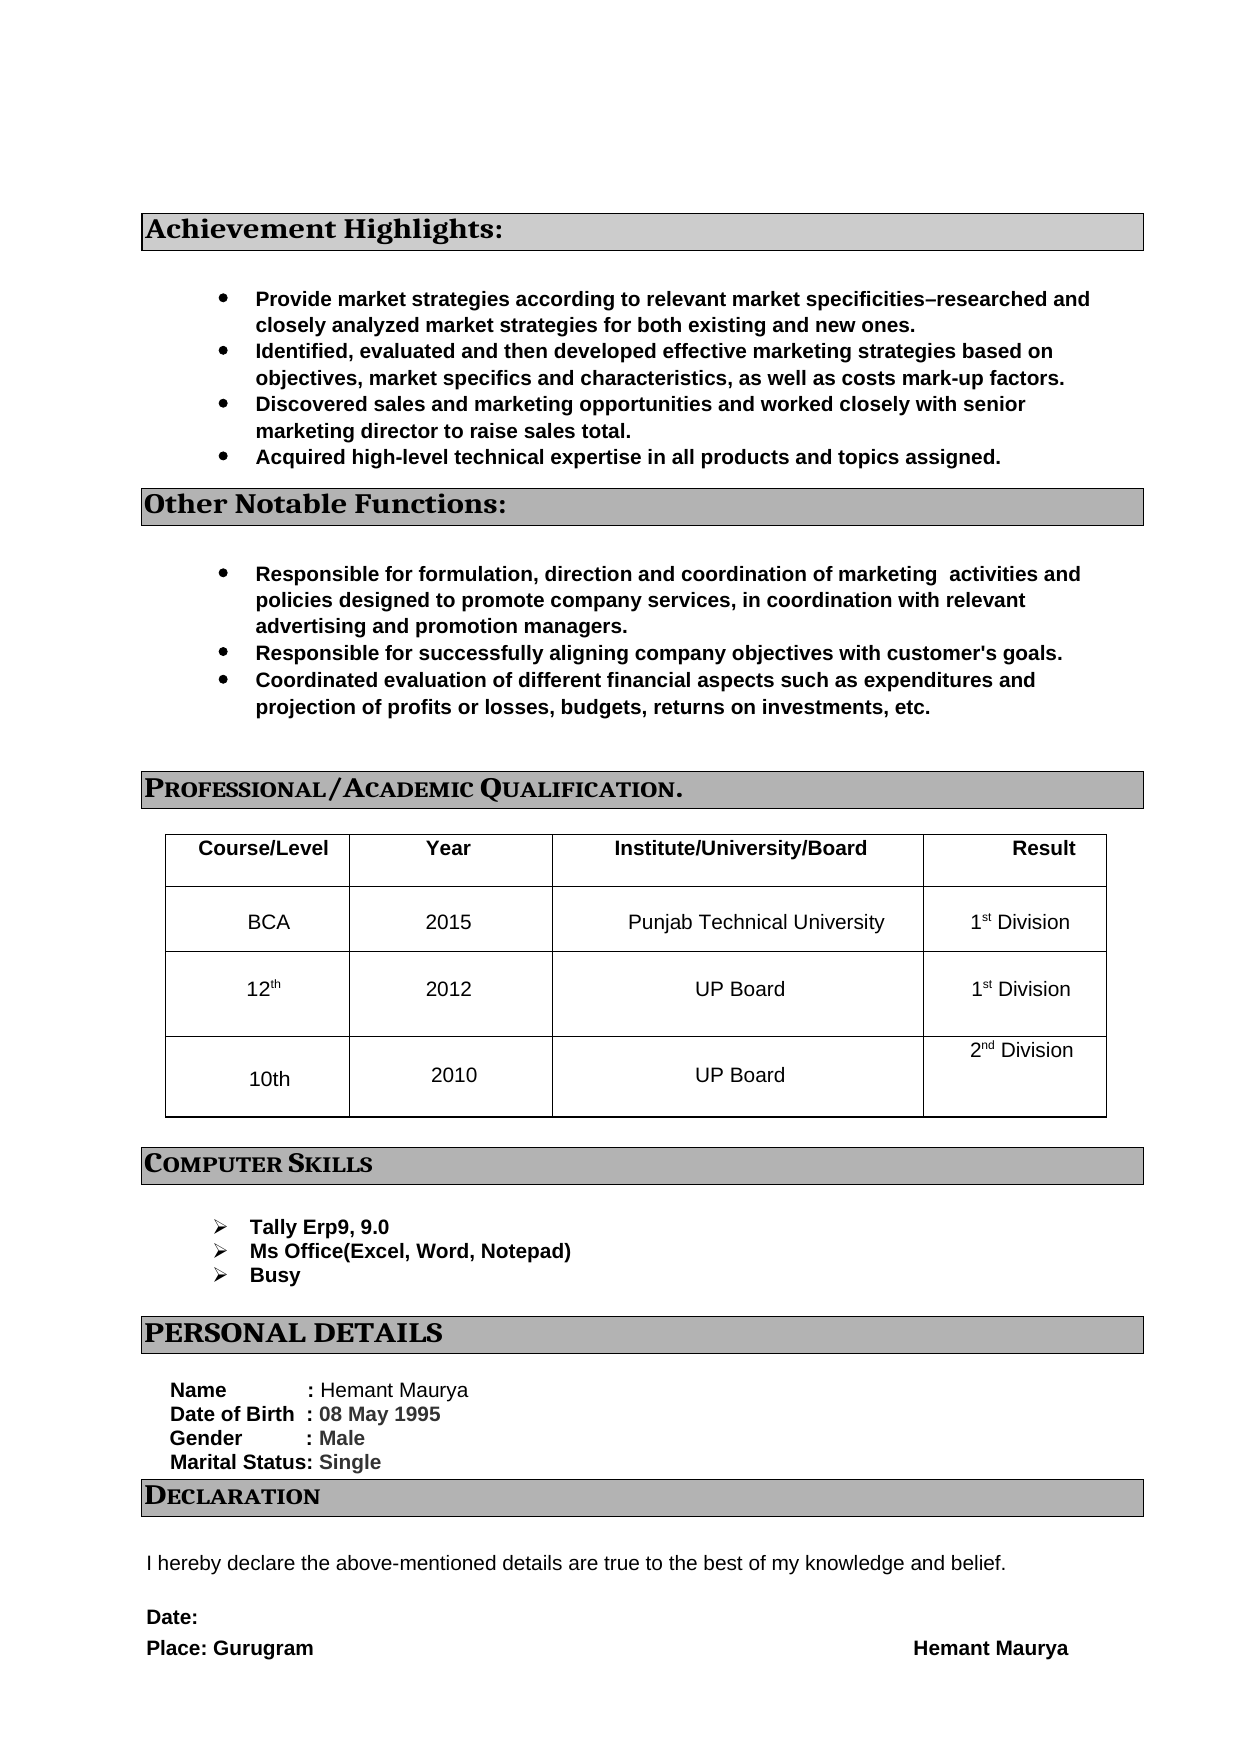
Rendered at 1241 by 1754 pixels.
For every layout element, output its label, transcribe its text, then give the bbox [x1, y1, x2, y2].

table_header Result [924, 835, 1106, 886]
list Discovered sales and marketing opportunities and worked closely with senior marketing director to raise sales total. [219, 392, 1038, 442]
table_cell UP Board [553, 952, 923, 1036]
table_cell 1st Division [924, 887, 1106, 951]
list Ms Office(Excel, Word, Notepad) [212, 1238, 1155, 1263]
table_cell BCA [166, 887, 349, 951]
table_cell Punjab Technical University [553, 887, 923, 951]
text Date of Birth : 08 May 1995 [129, 1402, 1155, 1426]
table_cell 2015 [350, 887, 552, 951]
table_cell 10th [166, 1037, 349, 1116]
table_header Year [350, 835, 552, 886]
table_cell UP Board [553, 1037, 923, 1116]
list Tally Erp9, 9.0 [212, 1214, 1155, 1238]
list Identified, evaluated and then developed effective marketing strategies based on objectives, market specifics and characteristics, as well as costs mark-up factors. [219, 339, 1079, 390]
list Responsible for formulation, direction and coordination of marketing activities and policies designed to promote company services, in coordination with relevant advertising and promotion managers. [219, 562, 1139, 638]
text I hereby declare the above-mentioned details are true to the best of my knowledge and belief. [146, 1551, 1155, 1574]
table_cell 2nd Division [924, 1037, 1106, 1116]
subtitle Date: [146, 1605, 1155, 1629]
list Acquired high-level technical expertise in all products and topics assigned. [219, 445, 1155, 469]
table_cell 1st Division [924, 952, 1106, 1036]
table_cell 2010 [350, 1037, 552, 1116]
text Place: Gurugram Hemant Maurya [146, 1635, 1155, 1659]
table_cell 12th [166, 952, 349, 1036]
list Busy [212, 1263, 1155, 1287]
table_cell 2012 [350, 952, 552, 1036]
table_header Institute/University/Board [553, 835, 923, 886]
table_header Course/Level [166, 835, 349, 886]
list Provide market strategies according to relevant market specificities–researched and closely analyzed market strategies for both existing and new ones. [219, 287, 1116, 337]
text Name : Hemant Maurya [129, 1378, 1155, 1402]
list Coordinated evaluation of different financial aspects such as expenditures and projection of profits or losses, budgets, returns on investments, etc. [219, 668, 1048, 719]
text Marital Status: Single [129, 1450, 1155, 1474]
list Responsible for successfully aligning company objectives with customer's goals. [219, 640, 1155, 665]
text Gender : Male [129, 1426, 1155, 1450]
